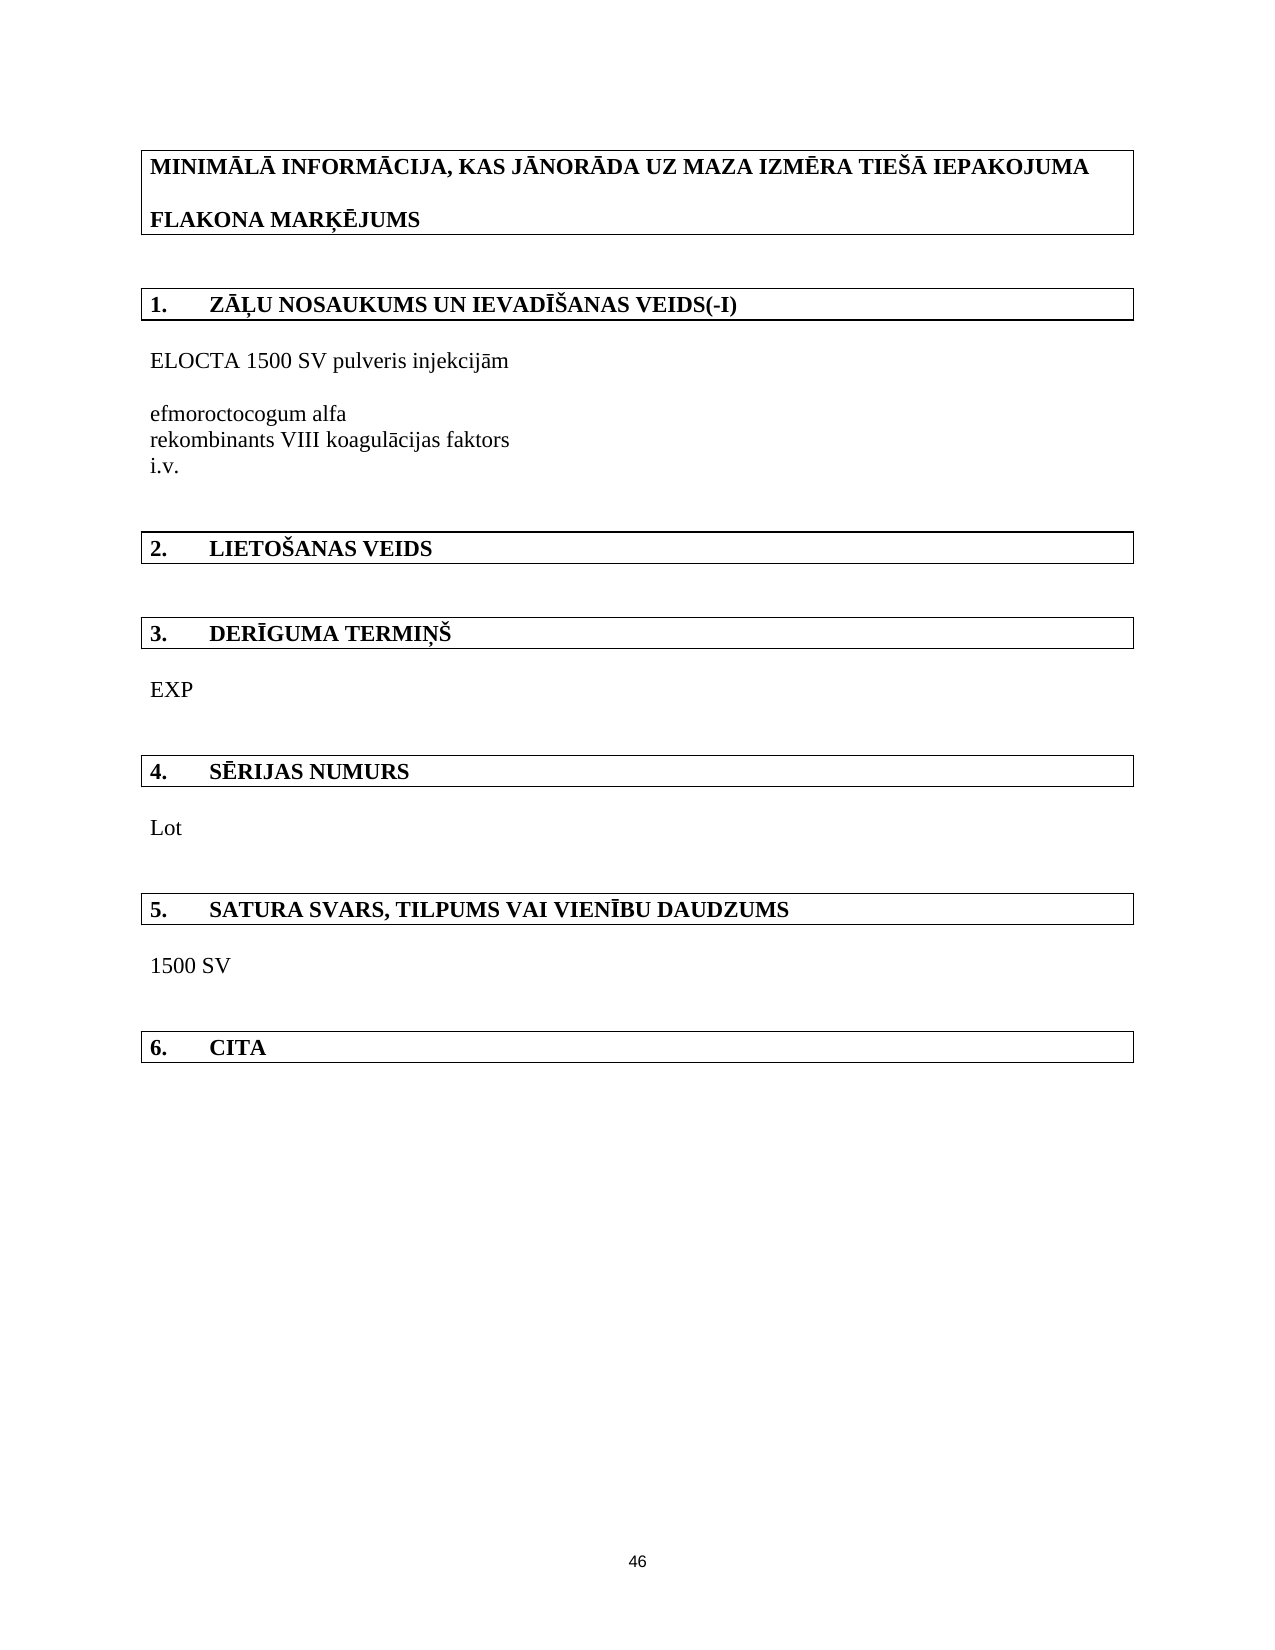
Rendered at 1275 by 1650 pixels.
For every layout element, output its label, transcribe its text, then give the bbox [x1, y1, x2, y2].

text 6. CITA [142, 1032, 1133, 1062]
text 3. DERĪGUMA TERMIŅŠ [142, 618, 1133, 648]
text 2. LIETOŠANAS VEIDS [142, 533, 1133, 563]
text i.v. [150, 452, 1125, 479]
text rekombinants VIII koagulācijas faktors [150, 426, 1125, 452]
text FLAKONA MARĶĒJUMS [142, 203, 1133, 234]
text 1. ZĀĻU NOSAUKUMS UN IEVADĪŠANAS VEIDS(-I) [142, 289, 1133, 319]
text ELOCTA 1500 SV pulveris injekcijām [150, 347, 1125, 373]
text efmoroctocogum alfa [150, 400, 1125, 426]
text 5. SATURA SVARS, TILPUMS VAI VIENĪBU DAUDZUMS [142, 894, 1133, 924]
text 1500 SV [150, 952, 1125, 978]
text 4. SĒRIJAS NUMURS [142, 756, 1133, 786]
text Lot [150, 814, 1113, 840]
text EXP [150, 676, 1125, 702]
text MINIMĀLĀ INFORMĀCIJA, KAS JĀNORĀDA UZ MAZA IZMĒRA TIEŠĀ IEPAKOJUMA [142, 151, 1133, 179]
